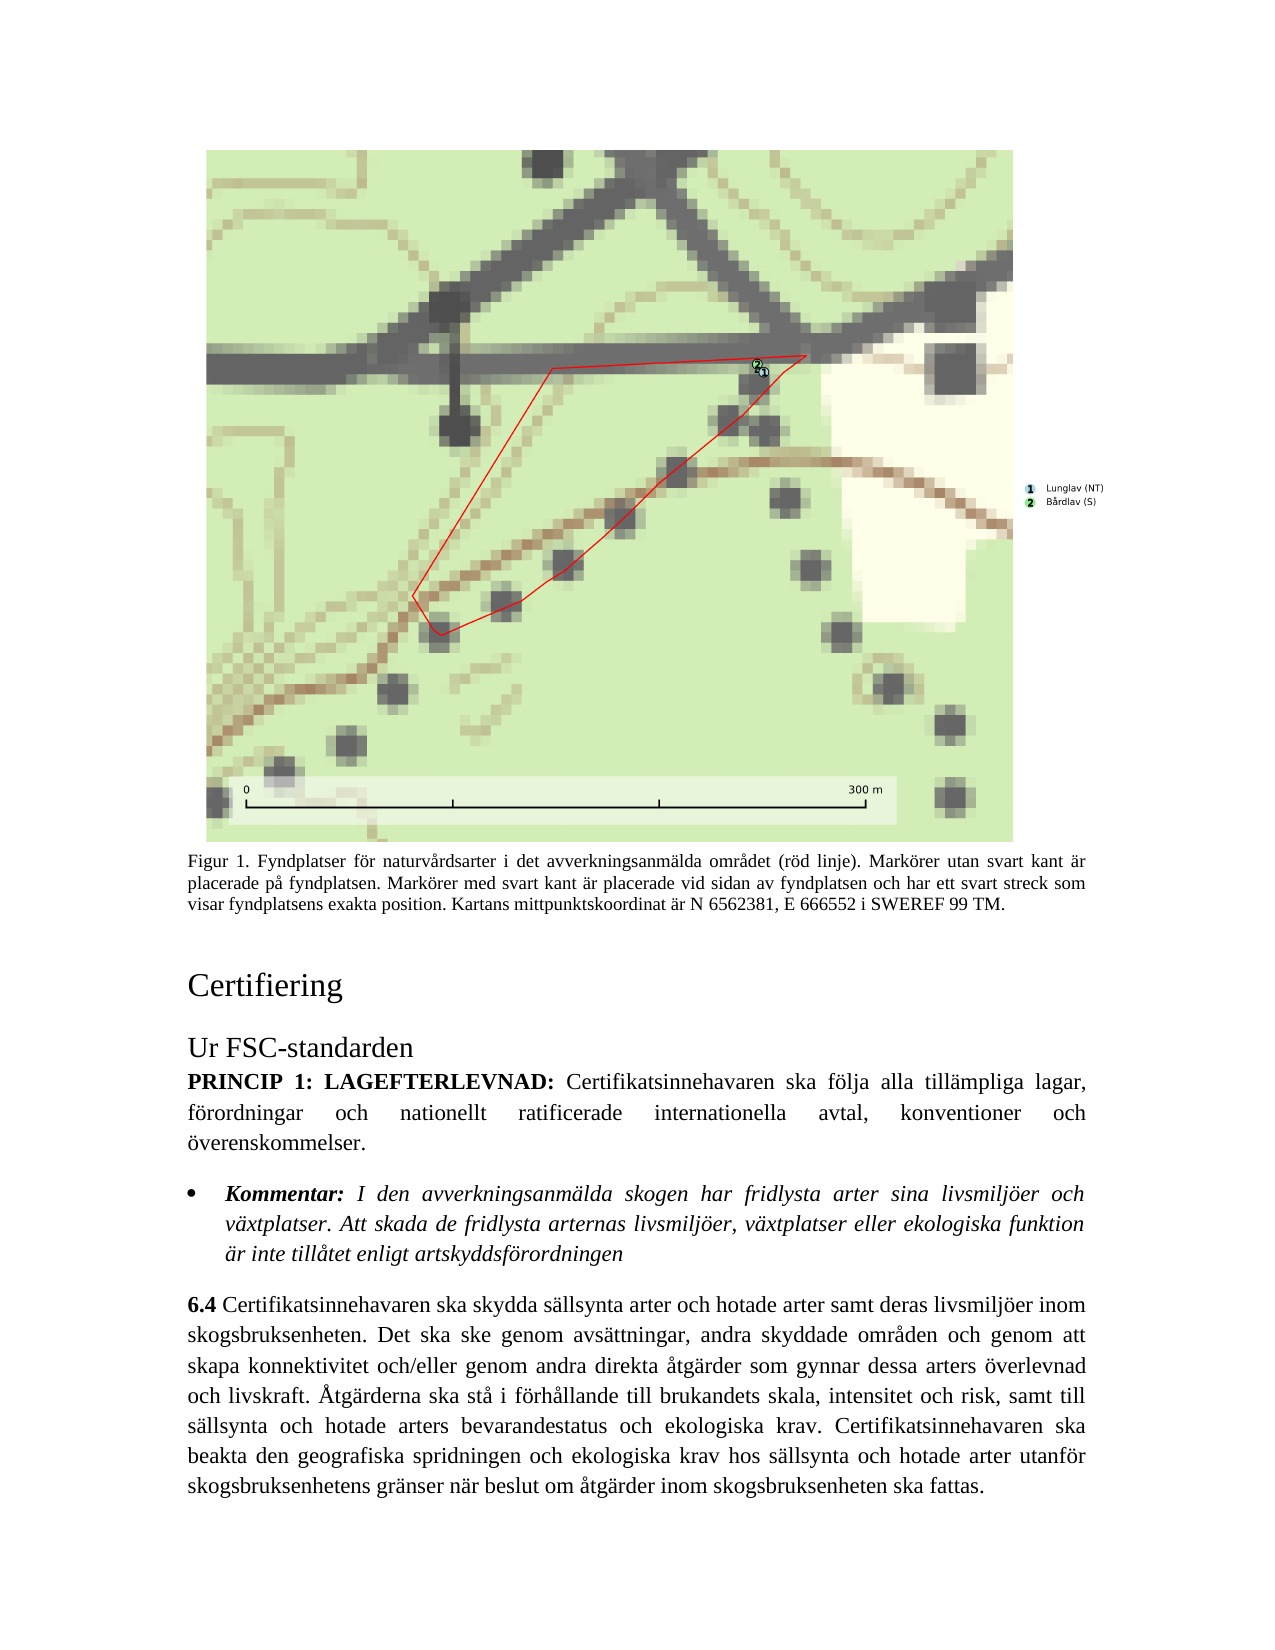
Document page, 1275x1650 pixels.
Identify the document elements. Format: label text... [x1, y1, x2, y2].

list Kommentar: I den avverkningsanmälda skogen har fridlysta arter sina livsmiljöer och växtplatser. Att skada de fridlysta arternas livsmiljöer, växtplatser eller ekologiska funktion är inte tillåtet enligt artskyddsförordningen [187, 1180, 1087, 1267]
subtitle Ur FSC-standarden [187, 1030, 1087, 1063]
text 6.4 Certifikatsinnehavaren ska skydda sällsynta arter och hotade arter samt deras livsmiljöer inom skogsbruksenheten. Det ska ske genom avsättningar, andra skyddade områden och genom att skapa konnektivitet och/eller genom andra direkta åtgärder som gynnar dessa arters överlevnad och livskraft. Åtgärderna ska stå i förhållande till brukandets skala, intensitet och risk, samt till sällsynta och hotade arters bevarandestatus och ekologiska krav. Certifikatsinnehavaren ska beakta den geografiska spridningen och ekologiska krav hos sällsynta och hotade arter utanför skogsbruksenhetens gränser när beslut om åtgärder inom skogsbruksenheten ska fattas. [187, 1291, 1087, 1499]
picture [206, 150, 1107, 842]
text Figur 1. Fyndplatser för naturvårdsarter i det avverkningsanmälda området (röd linje). Markörer utan svart kant är placerade på fyndplatsen. Markörer med svart kant är placerade vid sidan av fyndplatsen och har ett svart streck som visar fyndplatsens exakta position. Kartans mittpunktskoordinat är N 6562381, E 666552 i SWEREF 99 TM. [187, 850, 1087, 915]
subtitle Certifiering [187, 965, 1087, 1003]
text PRINCIP 1: LAGEFTERLEVNAD: Certifikatsinnehavaren ska följa alla tillämpliga lagar, förordningar och nationellt ratificerade internationella avtal, konventioner och överenskommelser. [187, 1068, 1087, 1155]
